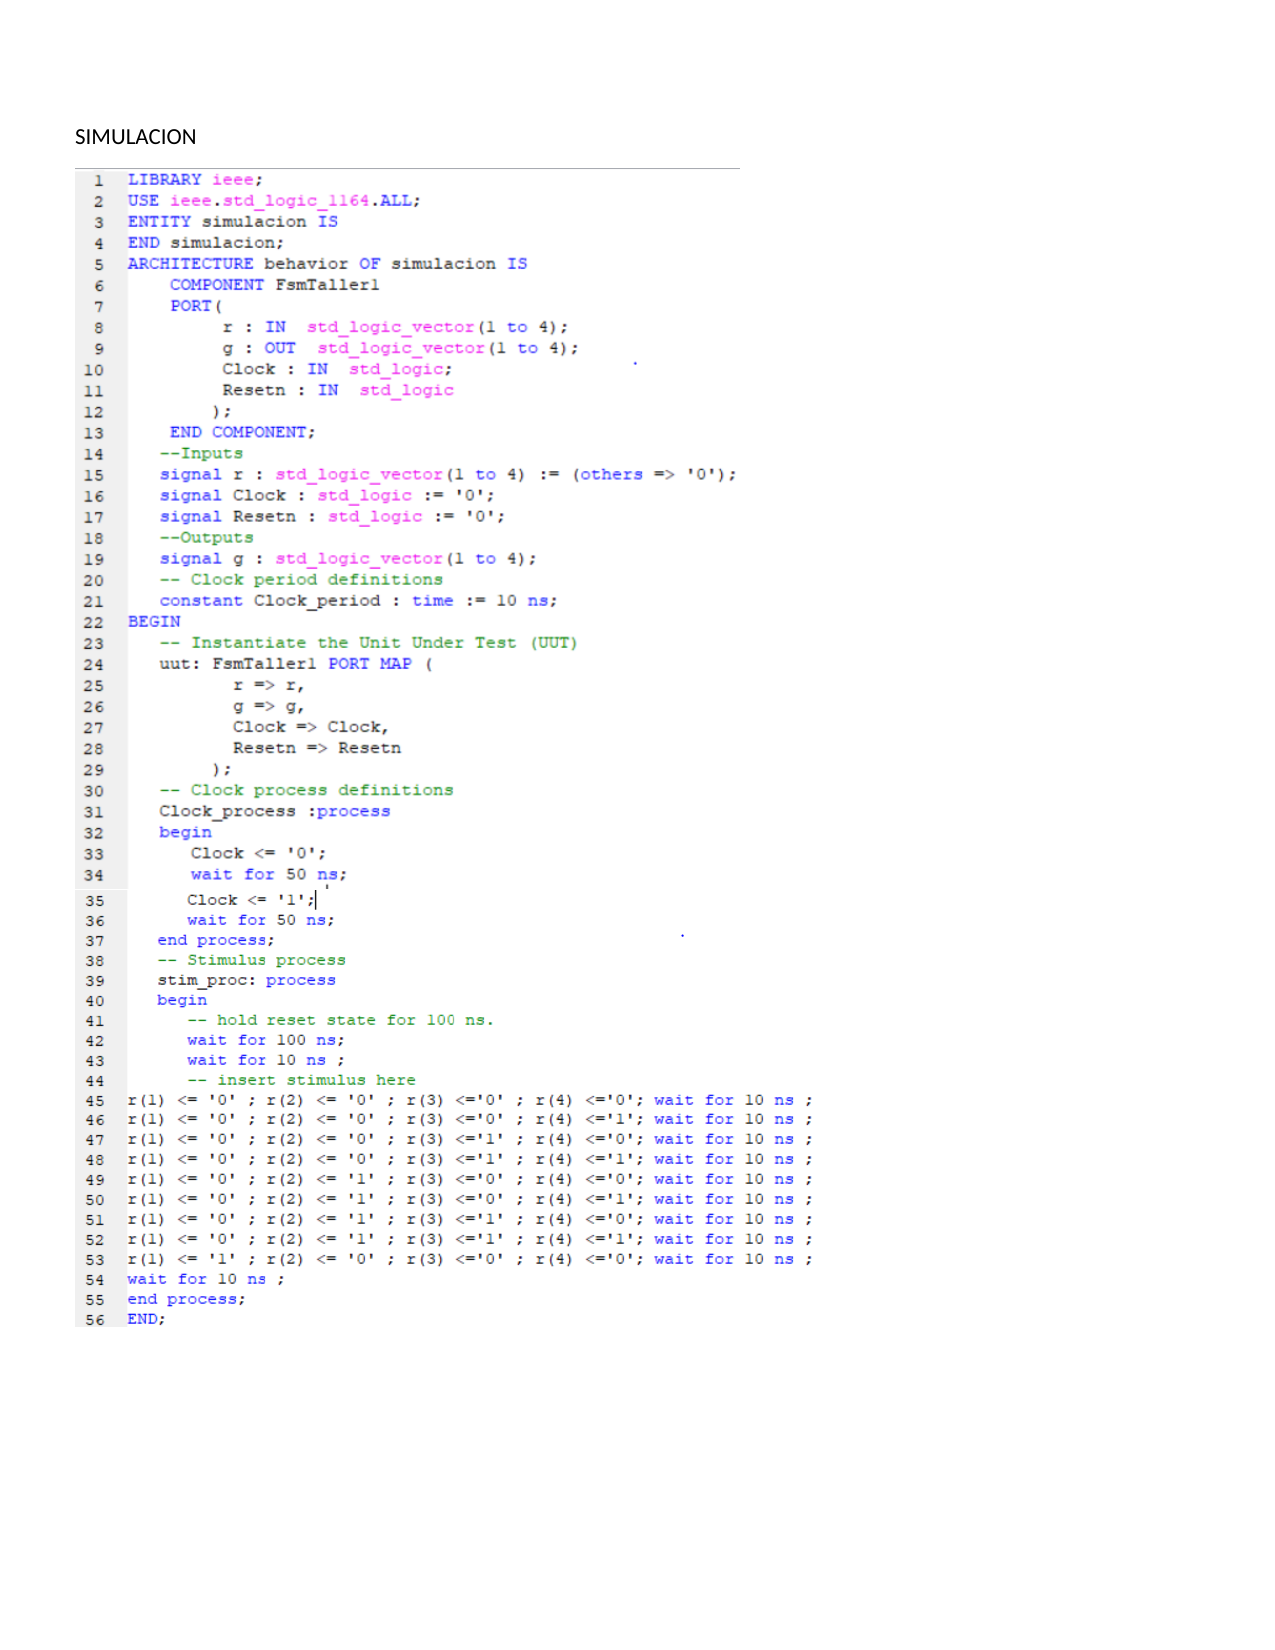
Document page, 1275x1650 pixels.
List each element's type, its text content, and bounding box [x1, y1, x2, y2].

text SIMULACION [75, 122, 1200, 150]
picture [75, 890, 833, 1327]
picture [75, 168, 740, 889]
